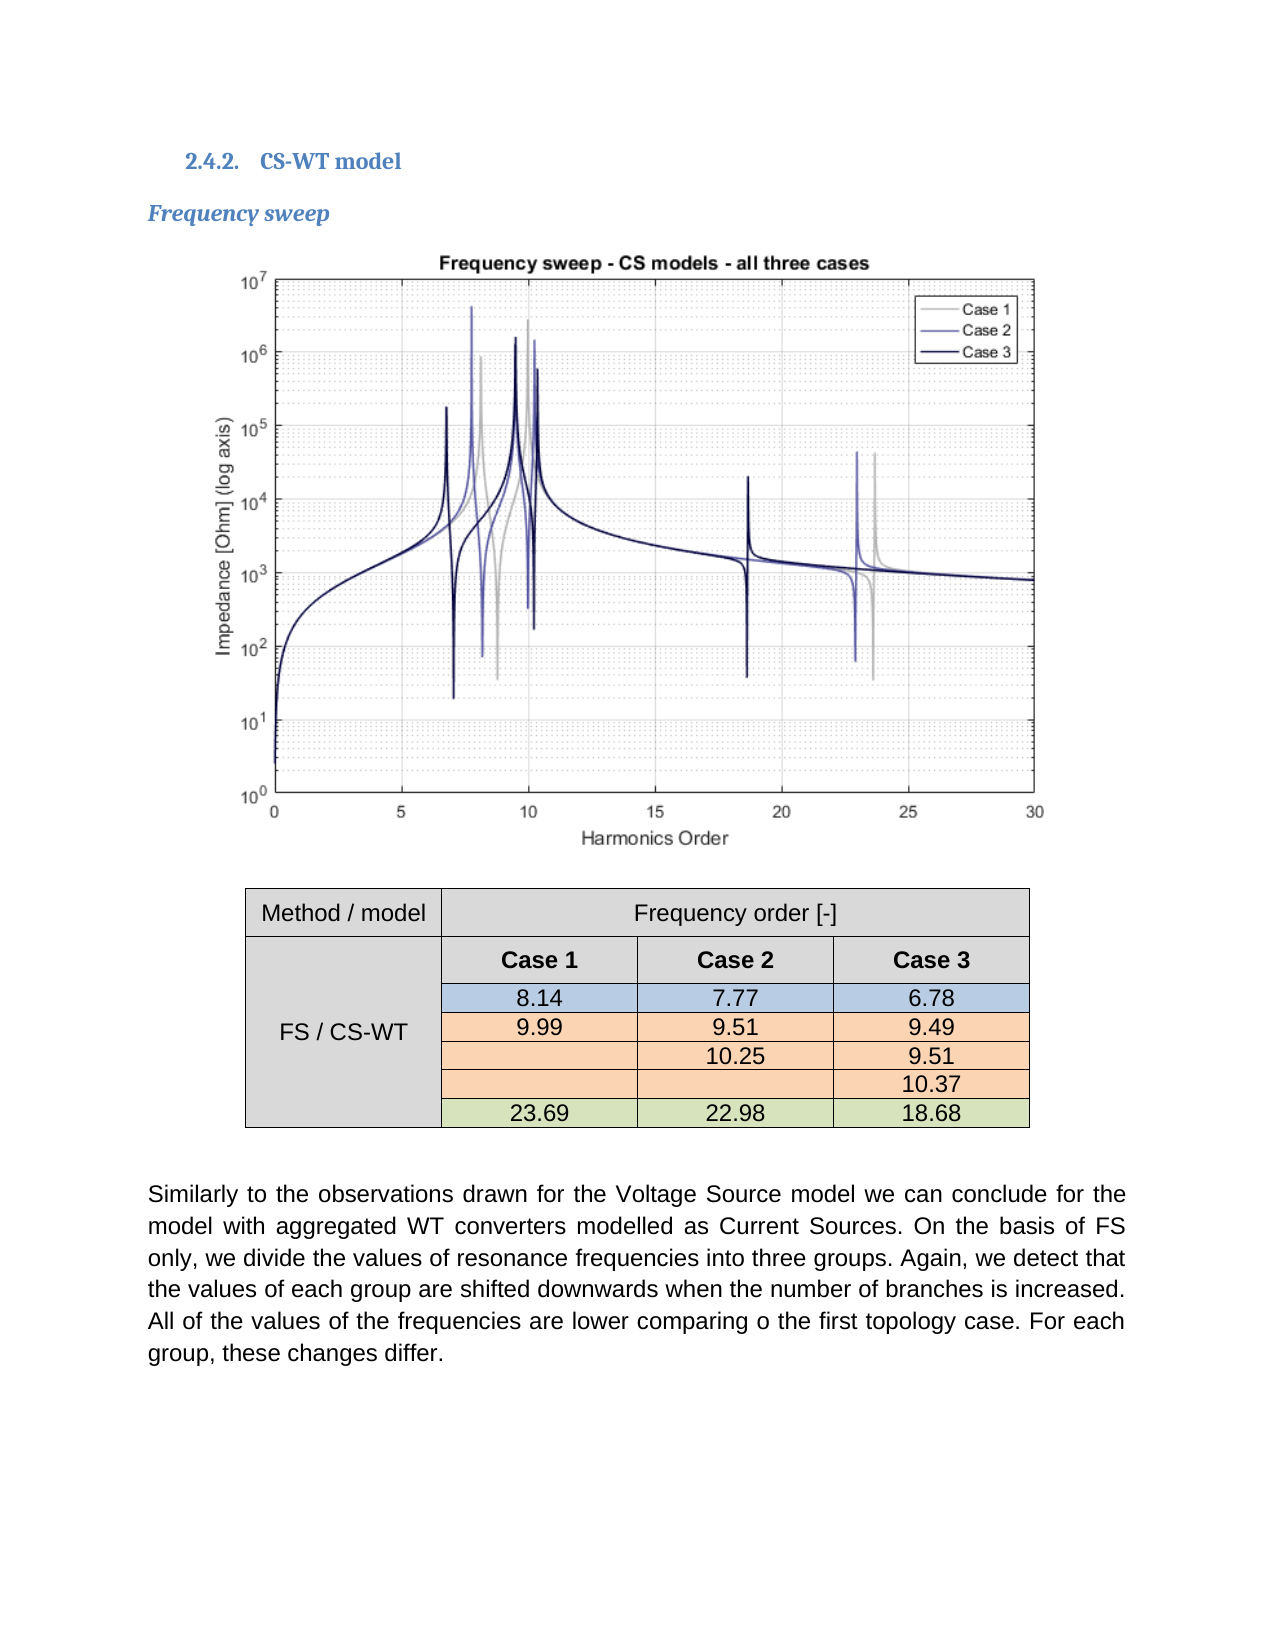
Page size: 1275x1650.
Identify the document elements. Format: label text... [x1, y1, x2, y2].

table_cell [638, 1070, 833, 1098]
table_cell 18.68 [834, 1099, 1029, 1127]
table_header Method / model [246, 889, 441, 936]
text Similarly to the observations drawn for the Voltage Source model we can conclude for the model with aggregated WT converters modelled as Current Sources. On the basis of FS only, we divide the values of resonance frequencies into three groups. Again, we detect that the values of each group are shifted downwards when the number of branches is increased. All of the values of the frequencies are lower comparing o the first topology case. For each group, these changes differ. [148, 1180, 1127, 1366]
table_cell 7.77 [638, 984, 833, 1012]
table_cell [442, 1070, 637, 1098]
table_cell 22.98 [638, 1099, 833, 1127]
table_cell 10.25 [638, 1042, 833, 1069]
table_cell FS / CS-WT [246, 937, 441, 1127]
table_cell 23.69 [442, 1099, 637, 1127]
table_cell 9.51 [834, 1042, 1029, 1069]
subtitle CS-WT model [185, 148, 1127, 175]
table_cell 10.37 [834, 1070, 1029, 1098]
table_cell Case 1 [442, 937, 637, 983]
table_cell 8.14 [442, 984, 637, 1012]
table_cell 9.99 [442, 1013, 637, 1041]
picture [147, 231, 1128, 863]
table_cell [442, 1042, 637, 1069]
subtitle Frequency sweep [148, 200, 1127, 228]
table_cell Case 2 [638, 937, 833, 983]
table_header Frequency order [-] [442, 889, 1029, 936]
table_cell 6.78 [834, 984, 1029, 1012]
table_cell 9.49 [834, 1013, 1029, 1041]
table_cell Case 3 [834, 937, 1029, 983]
table_cell 9.51 [638, 1013, 833, 1041]
